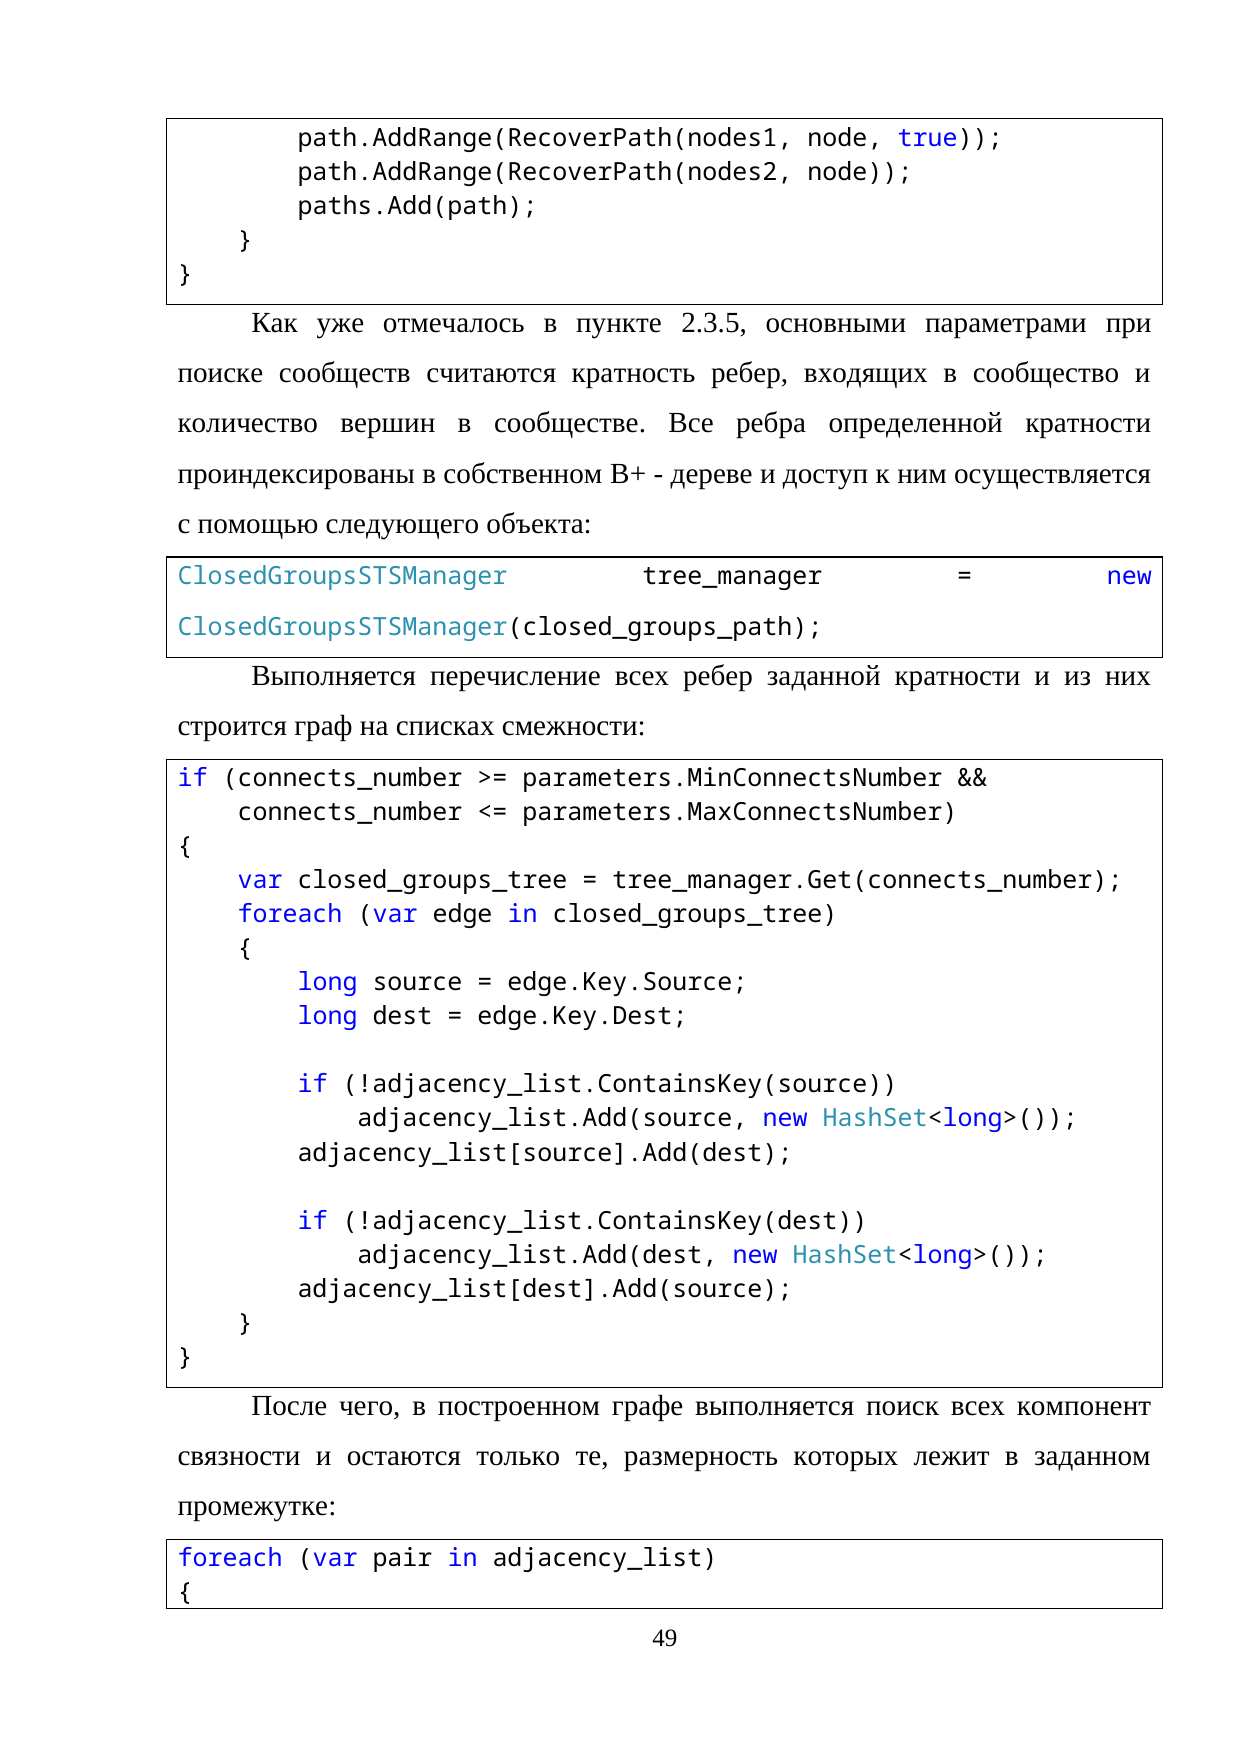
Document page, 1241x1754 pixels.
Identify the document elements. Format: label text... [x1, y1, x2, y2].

text Выполняется перечисление всех ребер заданной кратности и из них строится граф на списках смежности: [177, 658, 1152, 742]
text После чего, в построенном графе выполняется поиск всех компонент связности и остаются только те, размерность которых лежит в заданном промежутке: [177, 1388, 1152, 1522]
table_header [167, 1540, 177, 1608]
table_header ClosedGroupsSTSManager tree_manager = new ClosedGroupsSTSManager(closed_groups_path); [167, 558, 1162, 657]
table_header if (connects_number >= parameters.MinConnectsNumber && connects_number <= parameters.MaxConnectsNumber) { var closed_groups_tree = tree_manager.Get(connects_number); foreach (var edge in closed_groups_tree) { long source = edge.Key.Source; long dest = edge.Key.Dest; if (!adjacency_list.ContainsKey(source)) adjacency_list.Add(source, new HashSet<long>()); adjacency_list[source].Add(dest); if (!adjacency_list.ContainsKey(dest)) adjacency_list.Add(dest, new HashSet<long>()); adjacency_list[dest].Add(source); } } [167, 760, 1162, 1387]
text Как уже отмечалось в пункте 2.3.5, основными параметрами при поиске сообществ считаются кратность ребер, входящих в сообщество и количество вершин в сообществе. Все ребра определенной кратности проиндексированы в собственном B+ - дереве и доступ к ним осуществляется с помощью следующего объекта: [177, 305, 1152, 539]
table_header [167, 119, 1162, 304]
